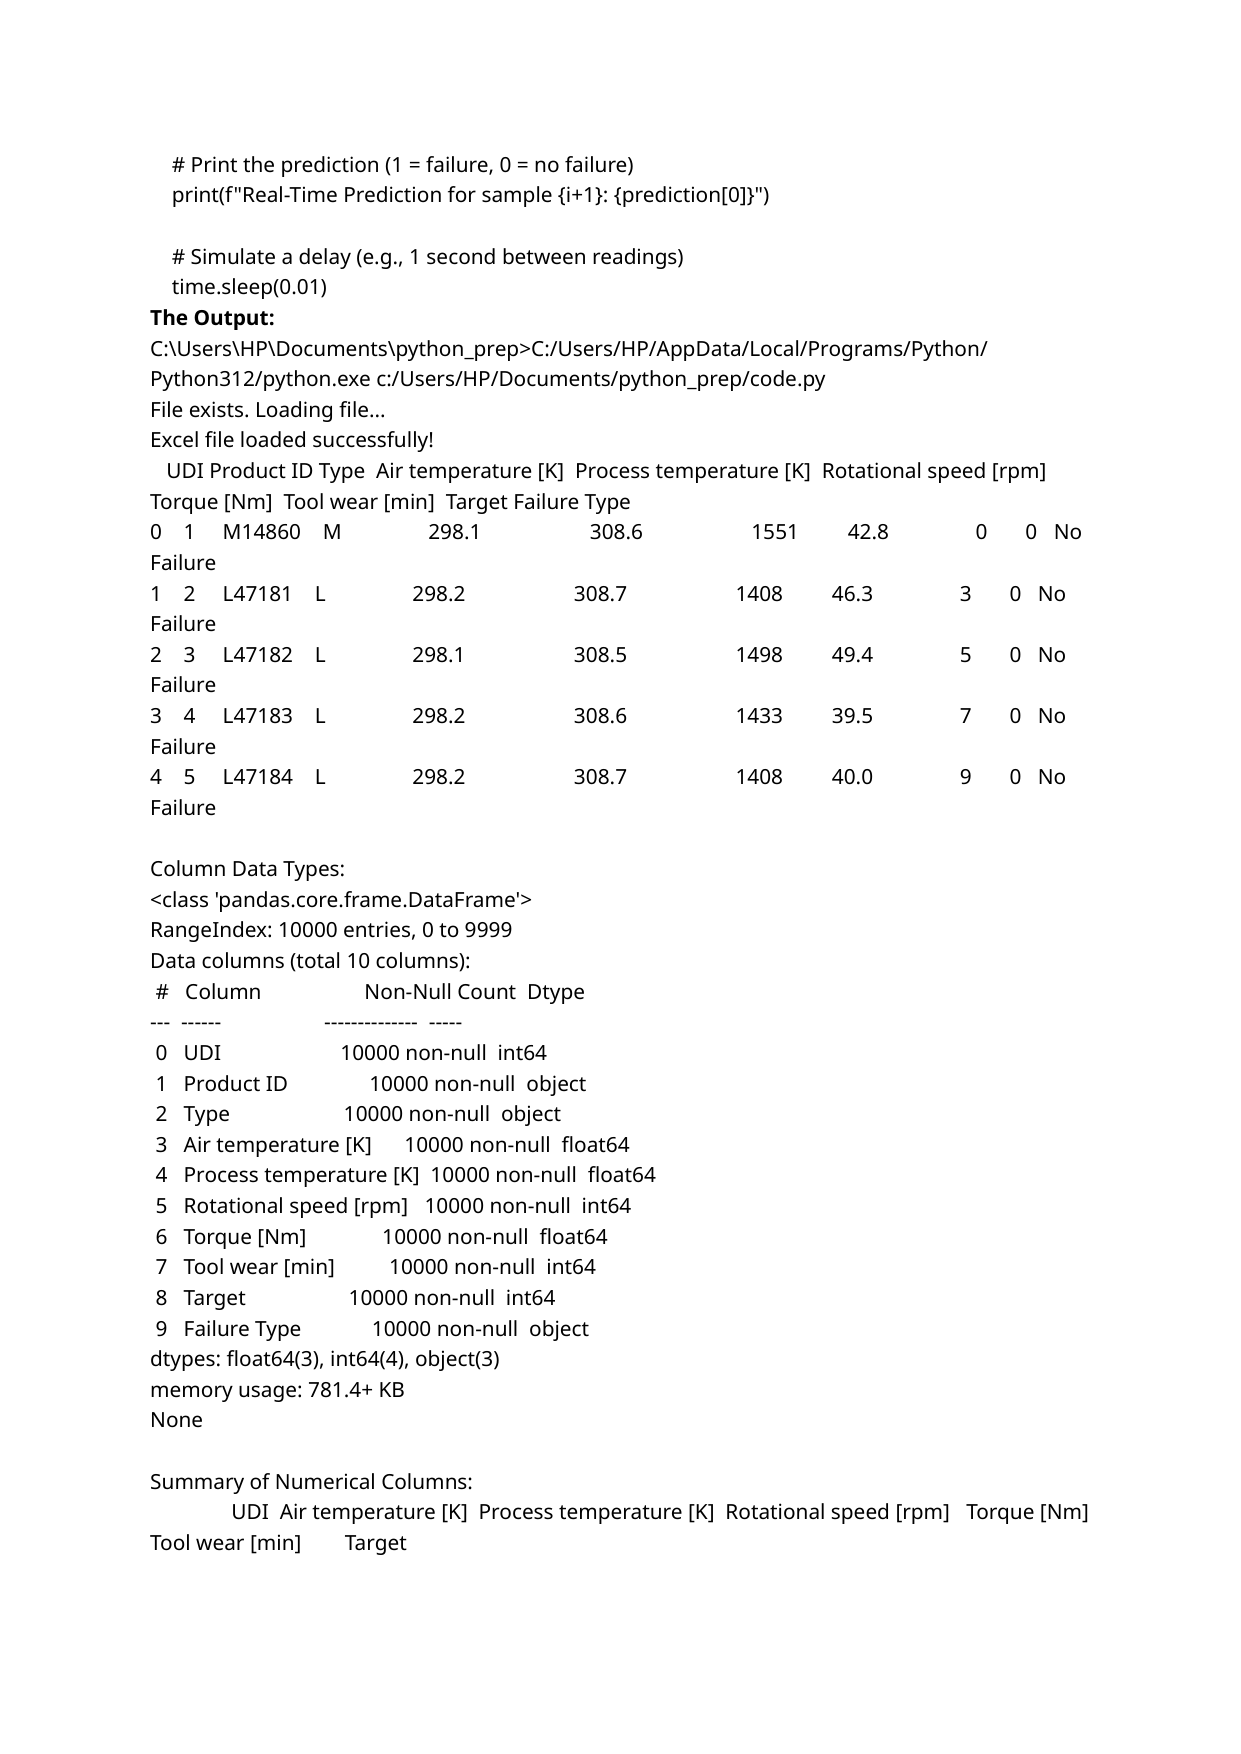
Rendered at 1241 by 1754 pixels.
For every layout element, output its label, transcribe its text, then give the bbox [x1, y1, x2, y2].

text 2 Type 10000 non-null object [150, 1099, 1090, 1128]
text 3 4 L47183 L 298.2 308.6 1433 39.5 7 0 No Failure [150, 701, 1090, 760]
text # Print the prediction (1 = failure, 0 = no failure) [150, 150, 1090, 178]
text <class 'pandas.core.frame.DataFrame'> [150, 885, 1090, 913]
text 0 1 M14860 M 298.1 308.6 1551 42.8 0 0 No Failure [150, 517, 1090, 577]
text Data columns (total 10 columns): [150, 946, 1090, 975]
text 8 Target 10000 non-null int64 [150, 1283, 1090, 1312]
text # Column Non-Null Count Dtype [150, 977, 1090, 1005]
text time.sleep(0.01) [150, 272, 1090, 301]
text 2 3 L47182 L 298.1 308.5 1498 49.4 5 0 No Failure [150, 640, 1090, 699]
text 7 Tool wear [min] 10000 non-null int64 [150, 1252, 1090, 1281]
text --- ------ -------------- ----- [150, 1007, 1090, 1036]
text UDI Air temperature [K] Process temperature [K] Rotational speed [rpm] Torque [Nm] Tool wear [min] Target [150, 1497, 1090, 1557]
text memory usage: 781.4+ KB [150, 1375, 1090, 1403]
text C:\Users\HP\Documents\python_prep>C:/Users/HP/AppData/Local/Programs/Python/Python312/python.exe c:/Users/HP/Documents/python_prep/code.py [150, 334, 1090, 393]
text 5 Rotational speed [rpm] 10000 non-null int64 [150, 1191, 1090, 1220]
text print(f"Real-Time Prediction for sample {i+1}: {prediction[0]}") [150, 181, 1090, 209]
text Excel file loaded successfully! [150, 426, 1090, 454]
text 3 Air temperature [K] 10000 non-null float64 [150, 1130, 1090, 1158]
text Column Data Types: [150, 854, 1090, 883]
text None [150, 1406, 1090, 1434]
text 4 5 L47184 L 298.2 308.7 1408 40.0 9 0 No Failure [150, 762, 1090, 822]
text Summary of Numerical Columns: [150, 1467, 1090, 1495]
text 1 2 L47181 L 298.2 308.7 1408 46.3 3 0 No Failure [150, 579, 1090, 638]
text UDI Product ID Type Air temperature [K] Process temperature [K] Rotational speed [rpm] Torque [Nm] Tool wear [min] Target Failure Type [150, 456, 1090, 515]
text # Simulate a delay (e.g., 1 second between readings) [150, 242, 1090, 270]
text dtypes: float64(3), int64(4), object(3) [150, 1344, 1090, 1373]
text RangeIndex: 10000 entries, 0 to 9999 [150, 916, 1090, 944]
text 1 Product ID 10000 non-null object [150, 1069, 1090, 1097]
text 0 UDI 10000 non-null int64 [150, 1038, 1090, 1067]
text 6 Torque [Nm] 10000 non-null float64 [150, 1222, 1090, 1250]
text File exists. Loading file... [150, 395, 1090, 423]
text 4 Process temperature [K] 10000 non-null float64 [150, 1161, 1090, 1189]
text The Output: [150, 303, 1090, 332]
text 9 Failure Type 10000 non-null object [150, 1314, 1090, 1342]
